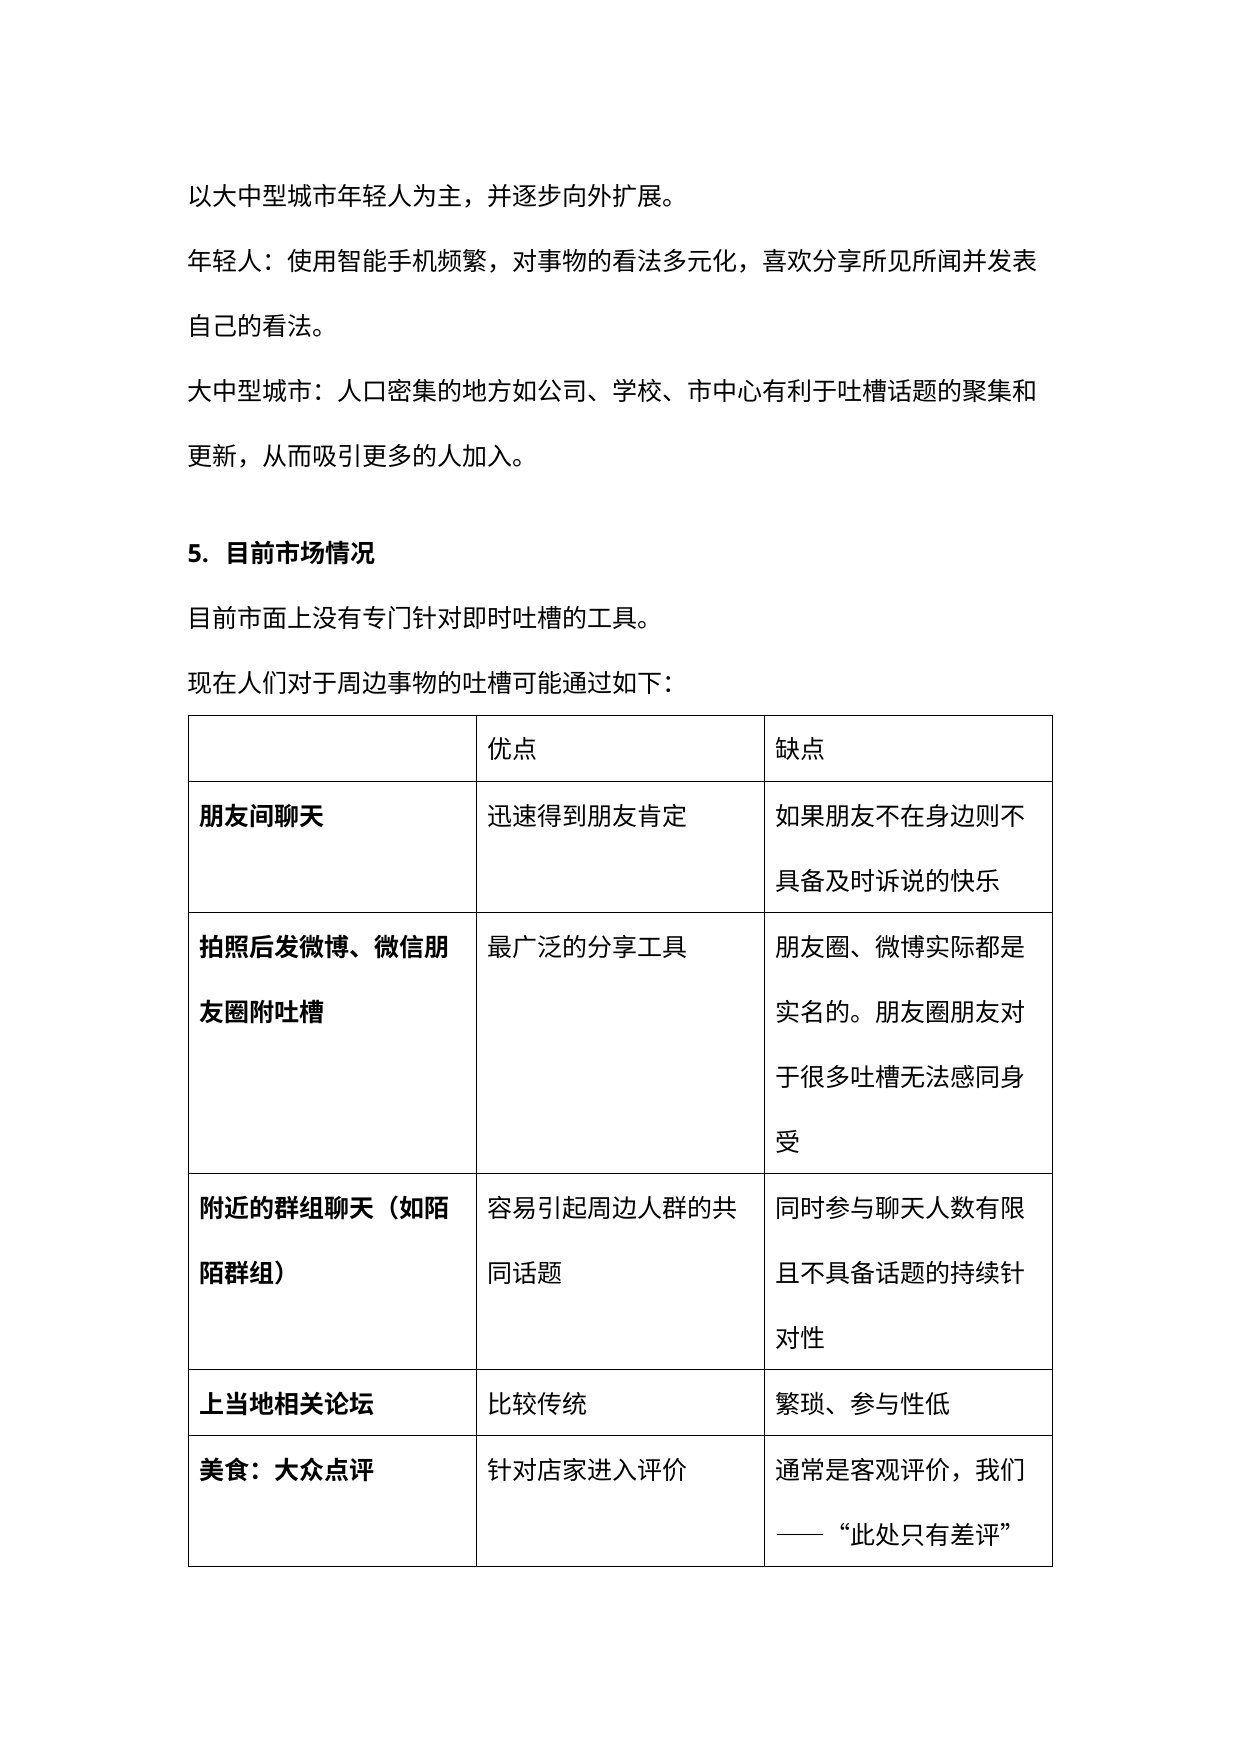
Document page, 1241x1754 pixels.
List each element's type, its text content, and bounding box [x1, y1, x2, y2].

table_header [189, 716, 476, 781]
text 目前市面上没有专门针对即时吐槽的工具。 [187, 584, 1053, 649]
table_cell 附近的群组聊天（如陌陌群组） [189, 1174, 476, 1369]
table_cell 同时参与聊天人数有限且不具备话题的持续针对性 [765, 1174, 1052, 1369]
table_cell 通常是客观评价，我们——“此处只有差评” [765, 1436, 1052, 1566]
table_cell 拍照后发微博、微信朋友圈附吐槽 [189, 913, 476, 1173]
text 以大中型城市年轻人为主，并逐步向外扩展。 [187, 162, 1053, 227]
table_cell 繁琐、参与性低 [765, 1370, 1052, 1435]
table_cell 如果朋友不在身边则不具备及时诉说的快乐 [765, 782, 1052, 912]
text 大中型城市：人口密集的地方如公司、学校、市中心有利于吐槽话题的聚集和更新，从而吸引更多的人加入。 [187, 357, 1053, 487]
table_cell 迅速得到朋友肯定 [477, 782, 764, 912]
table_header 优点 [477, 716, 764, 781]
text 年轻人：使用智能手机频繁，对事物的看法多元化，喜欢分享所见所闻并发表自己的看法。 [187, 227, 1053, 357]
table_cell 美食：大众点评 [189, 1436, 476, 1566]
text 现在人们对于周边事物的吐槽可能通过如下： [187, 649, 1053, 714]
table_cell 容易引起周边人群的共同话题 [477, 1174, 764, 1369]
table_cell 比较传统 [477, 1370, 764, 1435]
table_cell 上当地相关论坛 [189, 1370, 476, 1435]
table_cell 朋友圈、微博实际都是实名的。朋友圈朋友对于很多吐槽无法感同身受 [765, 913, 1052, 1173]
table_header 缺点 [765, 716, 1052, 781]
subtitle 目前市场情况 [187, 519, 1053, 584]
table_cell 朋友间聊天 [189, 782, 476, 912]
table_cell 针对店家进入评价 [477, 1436, 764, 1566]
table_cell 最广泛的分享工具 [477, 913, 764, 1173]
